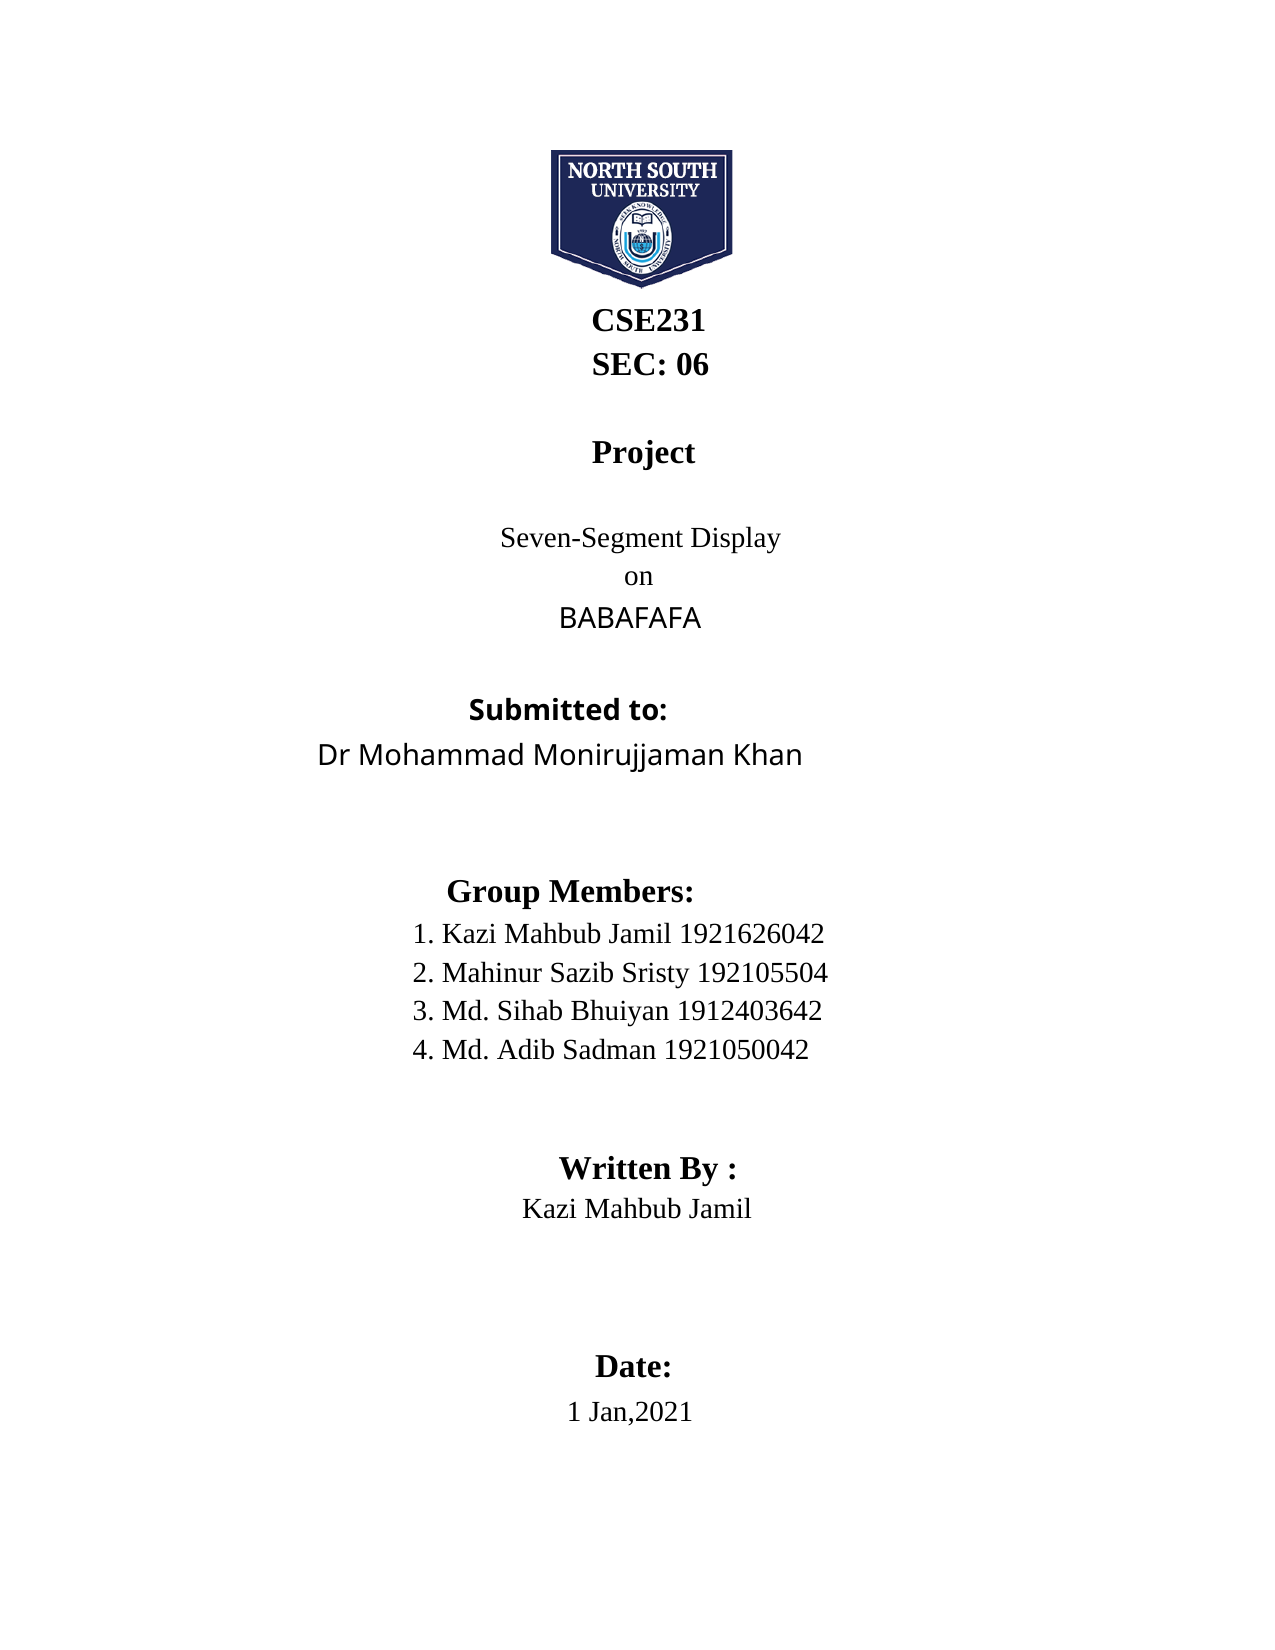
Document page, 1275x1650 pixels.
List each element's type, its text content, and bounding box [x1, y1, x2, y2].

picture [551, 150, 733, 295]
text CSE231 SEC: 06 Project Seven-Segment Display on BABAFAFA Submitted to: Dr Mohammad Monirujjaman Khan Group Members: 1. Kazi Mahbub Jamil 1921626042 2. Mahinur Sazib Sristy 192105504 [150, 150, 1125, 988]
text 3. Md. Sihab Bhuiyan 1912403642 4. Md. Adib Sadman 1921050042 Written By : Kazi Mahbub Jamil Date: 1 Jan,2021 [150, 993, 1125, 1460]
